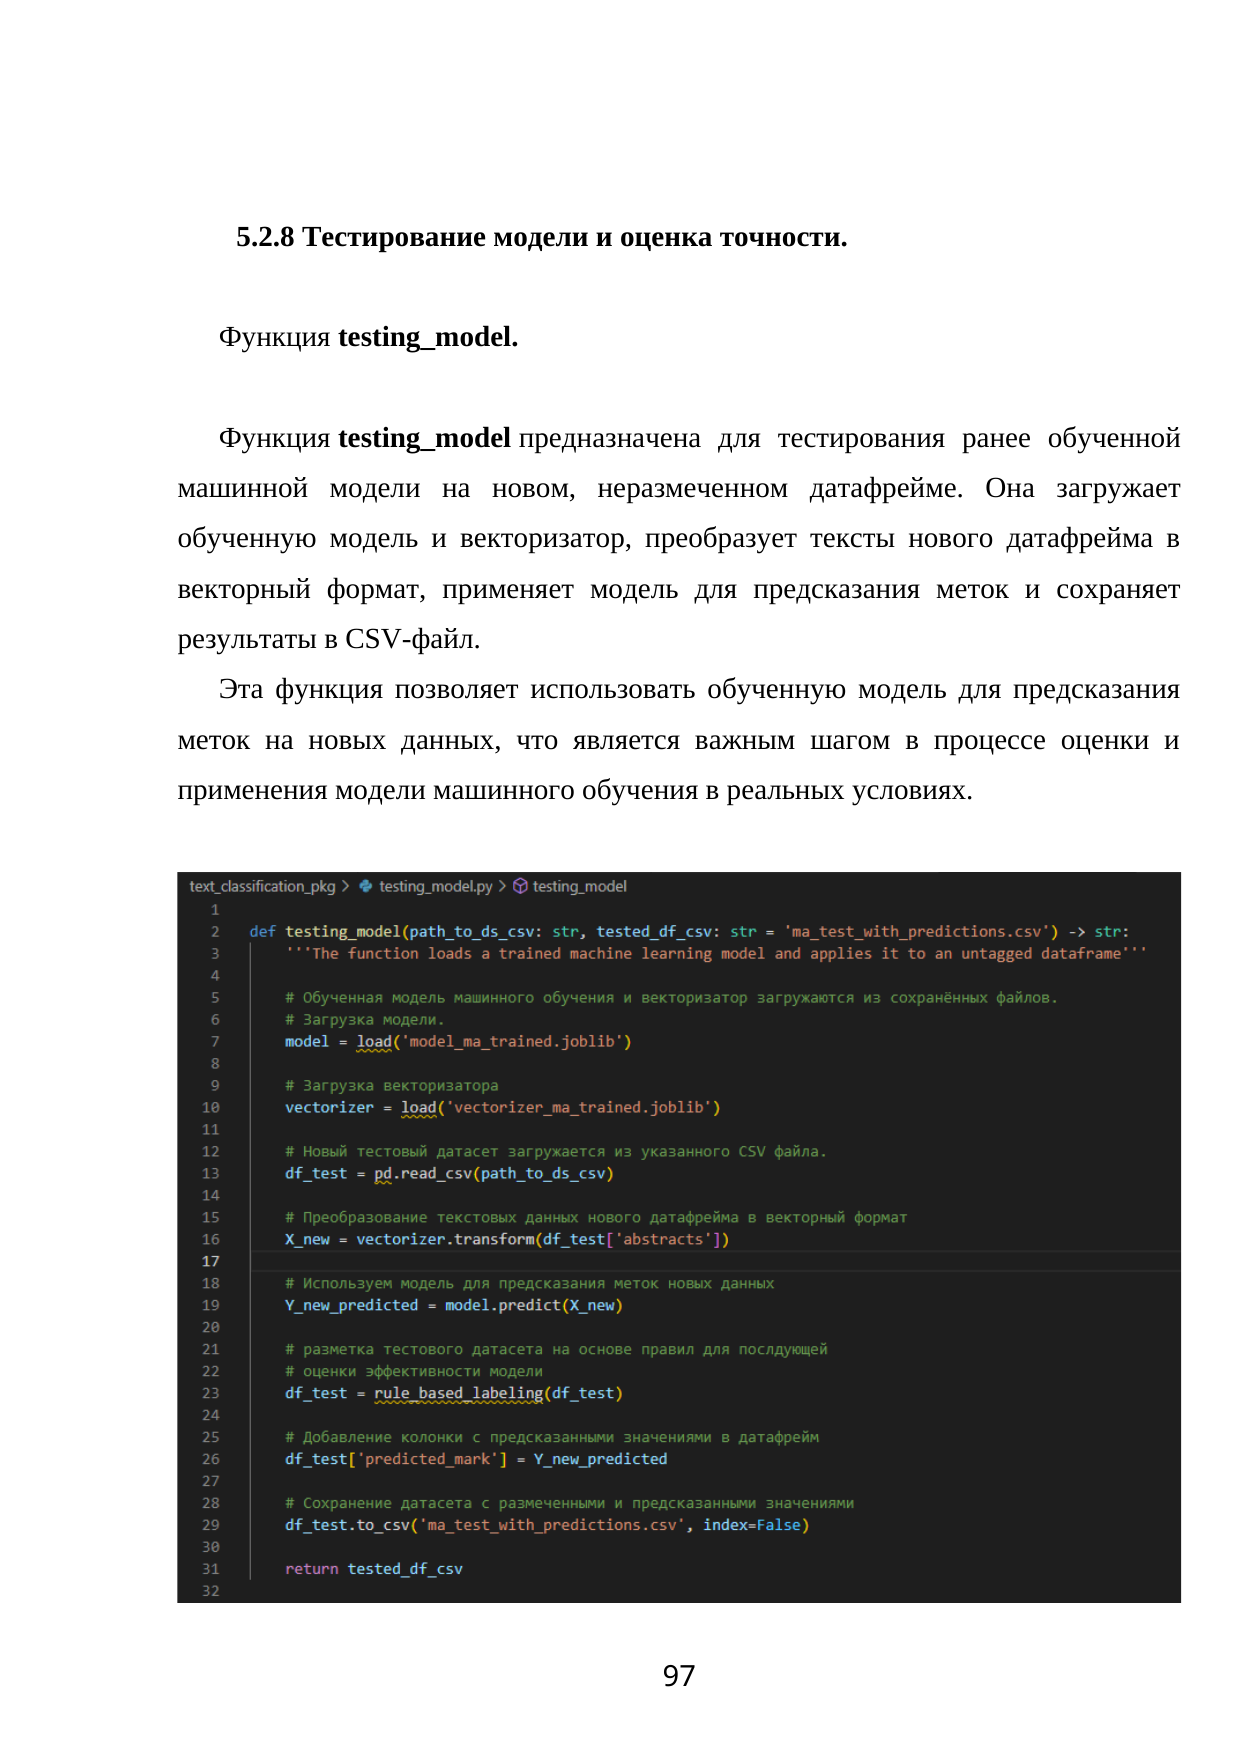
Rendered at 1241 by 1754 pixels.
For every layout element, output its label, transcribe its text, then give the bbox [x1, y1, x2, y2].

picture [177, 872, 1182, 1603]
text Функция testing_model. [177, 319, 1181, 353]
text Эта функция позволяет использовать обученную модель для предсказания меток на новых данных, что является важным шагом в процессе оценки и применения модели машинного обучения в реальных условиях. [177, 672, 1181, 806]
text Функция testing_model предназначена для тестирования ранее обученной машинной модели на новом, неразмеченном датафрейме. Она загружает обученную модель и векторизатор, преобразует тексты нового датафрейма в векторный формат, применяет модель для предсказания меток и сохраняет результаты в CSV-файл. [177, 420, 1181, 655]
text 5.2.8 Тестирование модели и оценка точности. [236, 219, 1181, 252]
